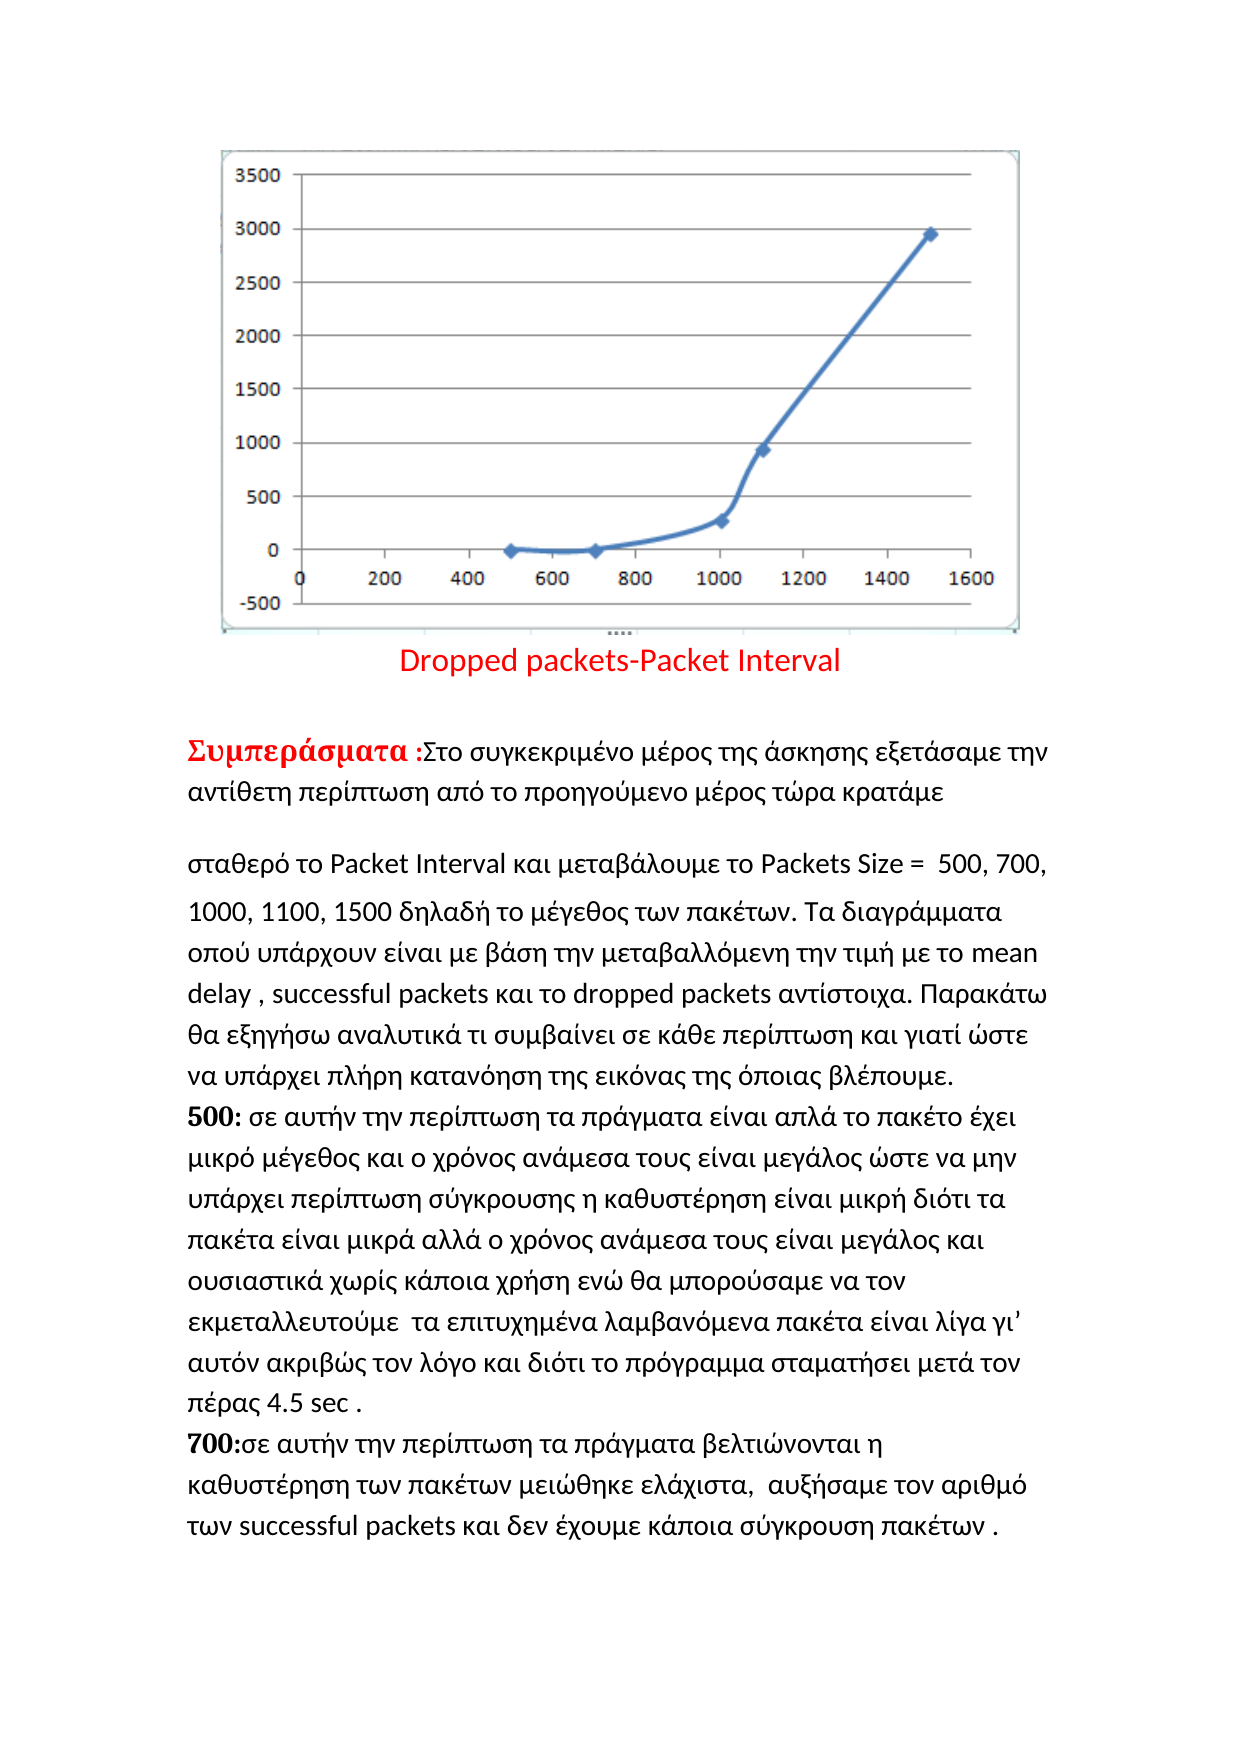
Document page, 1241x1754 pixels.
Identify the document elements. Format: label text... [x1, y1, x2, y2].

text Dropped packets-Packet Interval [187, 639, 1053, 680]
picture [220, 150, 1020, 635]
text Συμπεράσματα :Στο συγκεκριμένο μέρος της άσκησης εξετάσαμε την αντίθετη περίπτωση από το προηγούμενο μέρος τώρα κρατάμε σταθερό το Packet Interval και μεταβάλουμε το Packets Size = 500, 700, 1000, 1100, 1500 δηλαδή το μέγεθος των πακέτων. Τα διαγράμματα οπού υπάρχουν είναι με βάση την μεταβαλλόμενη την τιμή με το mean delay , successful packets και το dropped packets αντίστοιχα. Παρακάτω θα εξηγήσω αναλυτικά τι συμβαίνει σε κάθε περίπτωση και γιατί ώστε να υπάρχει πλήρη κατανόηση της εικόνας της όποιας βλέπουμε. [187, 733, 1053, 1093]
text 500: σε αυτήν την περίπτωση τα πράγματα είναι απλά το πακέτο έχει μικρό μέγεθος και ο χρόνος ανάμεσα τους είναι μεγάλος ώστε να μην υπάρχει περίπτωση σύγκρουσης η καθυστέρηση είναι μικρή διότι τα πακέτα είναι μικρά αλλά ο χρόνος ανάμεσα τους είναι μεγάλος και ουσιαστικά χωρίς κάποια χρήση ενώ θα μπορούσαμε να τον εκμεταλλευτούμε τα επιτυχημένα λαμβανόμενα πακέτα είναι λίγα γι’ αυτόν ακριβώς τον λόγο και διότι το πρόγραμμα σταματήσει μετά τον πέρας 4.5 sec . [187, 1098, 1053, 1420]
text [187, 1426, 1053, 1543]
